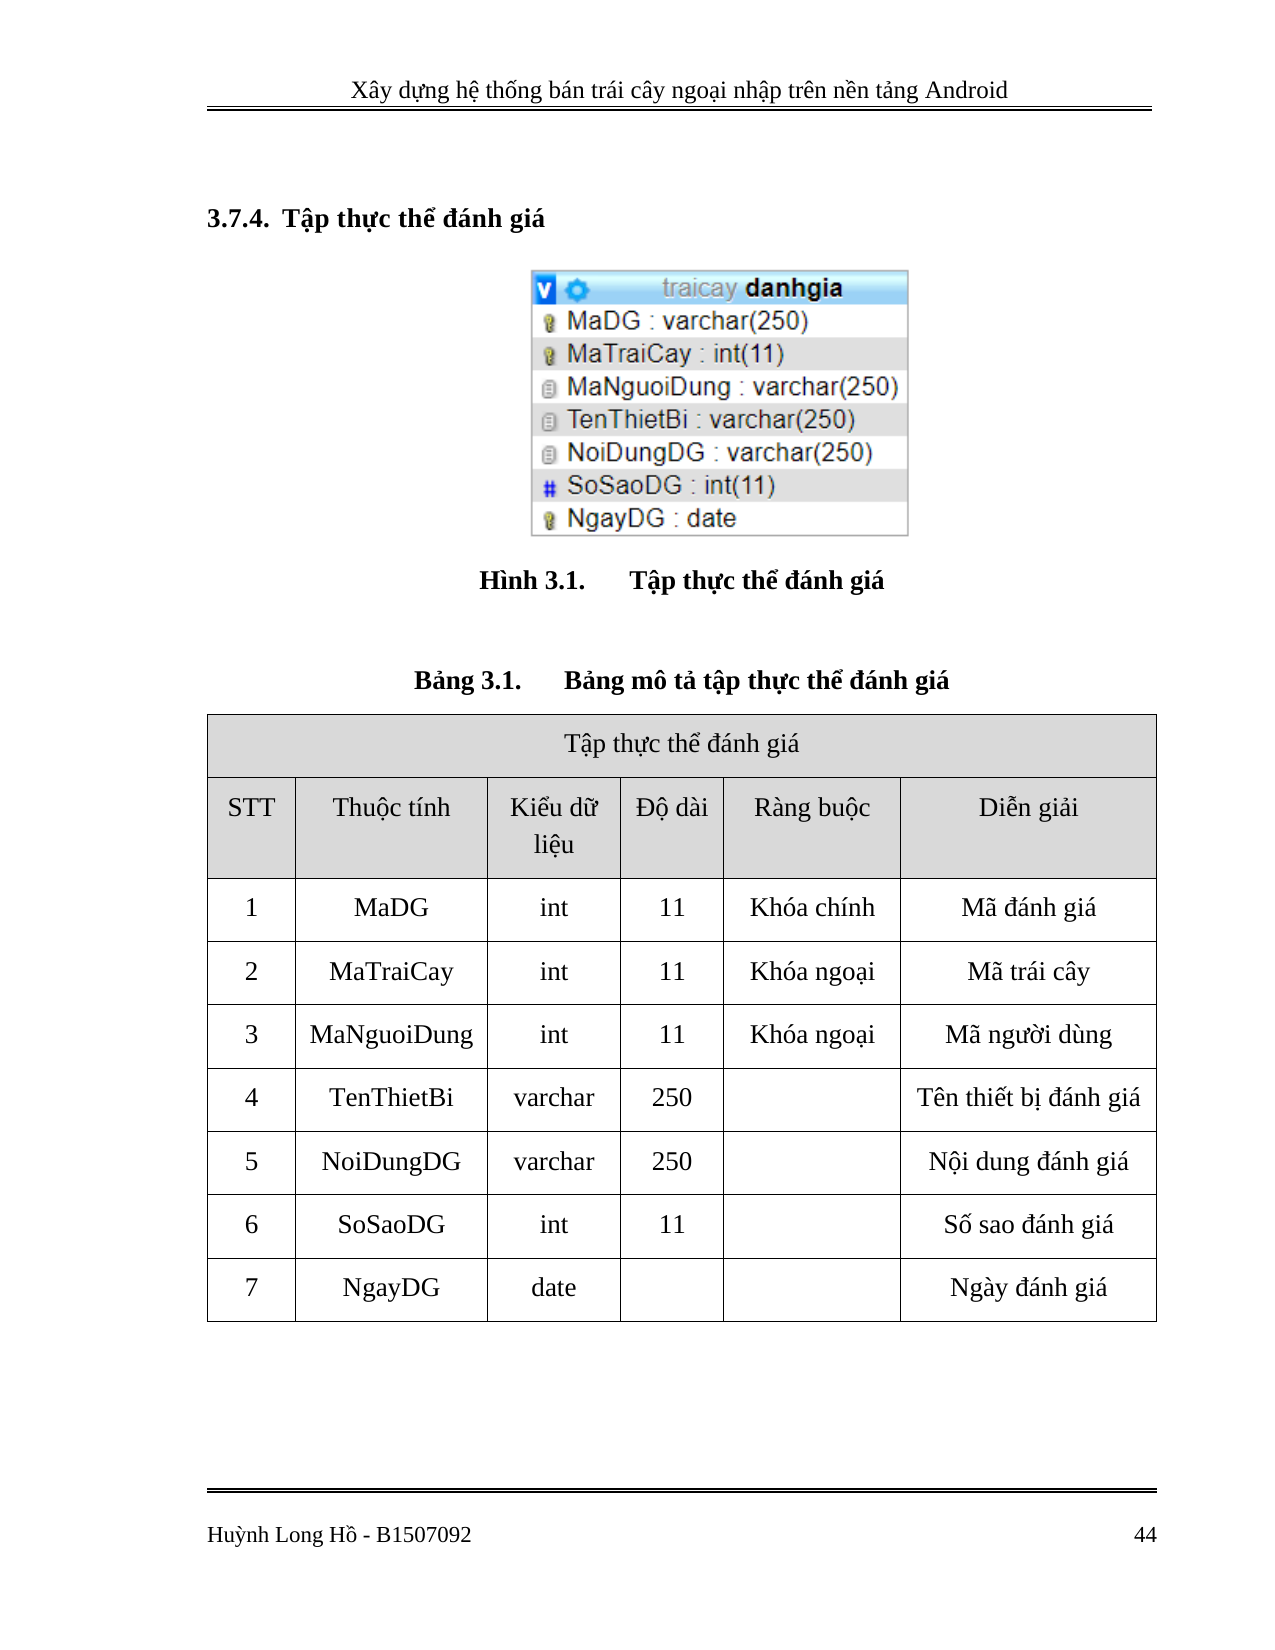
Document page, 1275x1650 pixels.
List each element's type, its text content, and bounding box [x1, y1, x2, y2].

table_cell 11 [621, 942, 723, 1004]
table_cell [724, 1132, 900, 1194]
table_cell 3 [208, 1005, 295, 1068]
table_cell Tên thiết bị đánh giá [901, 1069, 1156, 1131]
table_cell Mã trái cây [901, 942, 1156, 1004]
table_cell [724, 1195, 900, 1258]
table_cell Mã người dùng [901, 1005, 1156, 1068]
table_cell Ràng buộc [724, 778, 900, 878]
table_cell Số sao đánh giá [901, 1195, 1156, 1258]
table_cell varchar [488, 1069, 620, 1131]
table_cell date [488, 1259, 620, 1321]
text Bảng mô tả tập thực thể đánh giá [207, 664, 1157, 695]
picture [525, 264, 909, 546]
table_cell int [488, 942, 620, 1004]
table_cell NgayDG [296, 1259, 487, 1321]
table_cell [724, 1069, 900, 1131]
table_cell 6 [208, 1195, 295, 1258]
table_cell MaNguoiDung [296, 1005, 487, 1068]
table_cell Kiểu dữ liệu [488, 778, 620, 878]
table_cell int [488, 1195, 620, 1258]
table_cell [621, 1259, 723, 1321]
table_cell 4 [208, 1069, 295, 1131]
table_cell Khóa chính [724, 879, 900, 941]
table_cell 7 [208, 1259, 295, 1321]
table_header Tập thực thể đánh giá [208, 715, 1156, 777]
table_cell 1 [208, 879, 295, 941]
table_cell Mã đánh giá [901, 879, 1156, 941]
table_cell 250 [621, 1132, 723, 1194]
table_cell 11 [621, 879, 723, 941]
table_cell int [488, 879, 620, 941]
table_cell Khóa ngoại [724, 942, 900, 1004]
text Tập thực thể đánh giá [207, 202, 1157, 233]
table_cell varchar [488, 1132, 620, 1194]
table_cell Thuộc tính [296, 778, 487, 878]
table_cell int [488, 1005, 620, 1068]
table_cell NoiDungDG [296, 1132, 487, 1194]
text Tập thực thể đánh giá [207, 564, 1157, 596]
table_cell Khóa ngoại [724, 1005, 900, 1068]
table_cell MaTraiCay [296, 942, 487, 1004]
table_cell 11 [621, 1195, 723, 1258]
table_cell [724, 1259, 900, 1321]
table_cell Độ dài [621, 778, 723, 878]
table_cell Ngày đánh giá [901, 1259, 1156, 1321]
table_cell 2 [208, 942, 295, 1004]
table_cell SoSaoDG [296, 1195, 487, 1258]
table_cell Diễn giải [901, 778, 1156, 878]
table_cell TenThietBi [296, 1069, 487, 1131]
table_cell 11 [621, 1005, 723, 1068]
table_cell 5 [208, 1132, 295, 1194]
table_cell Nội dung đánh giá [901, 1132, 1156, 1194]
table_cell STT [208, 778, 295, 878]
table_cell MaDG [296, 879, 487, 941]
table_cell 250 [621, 1069, 723, 1131]
